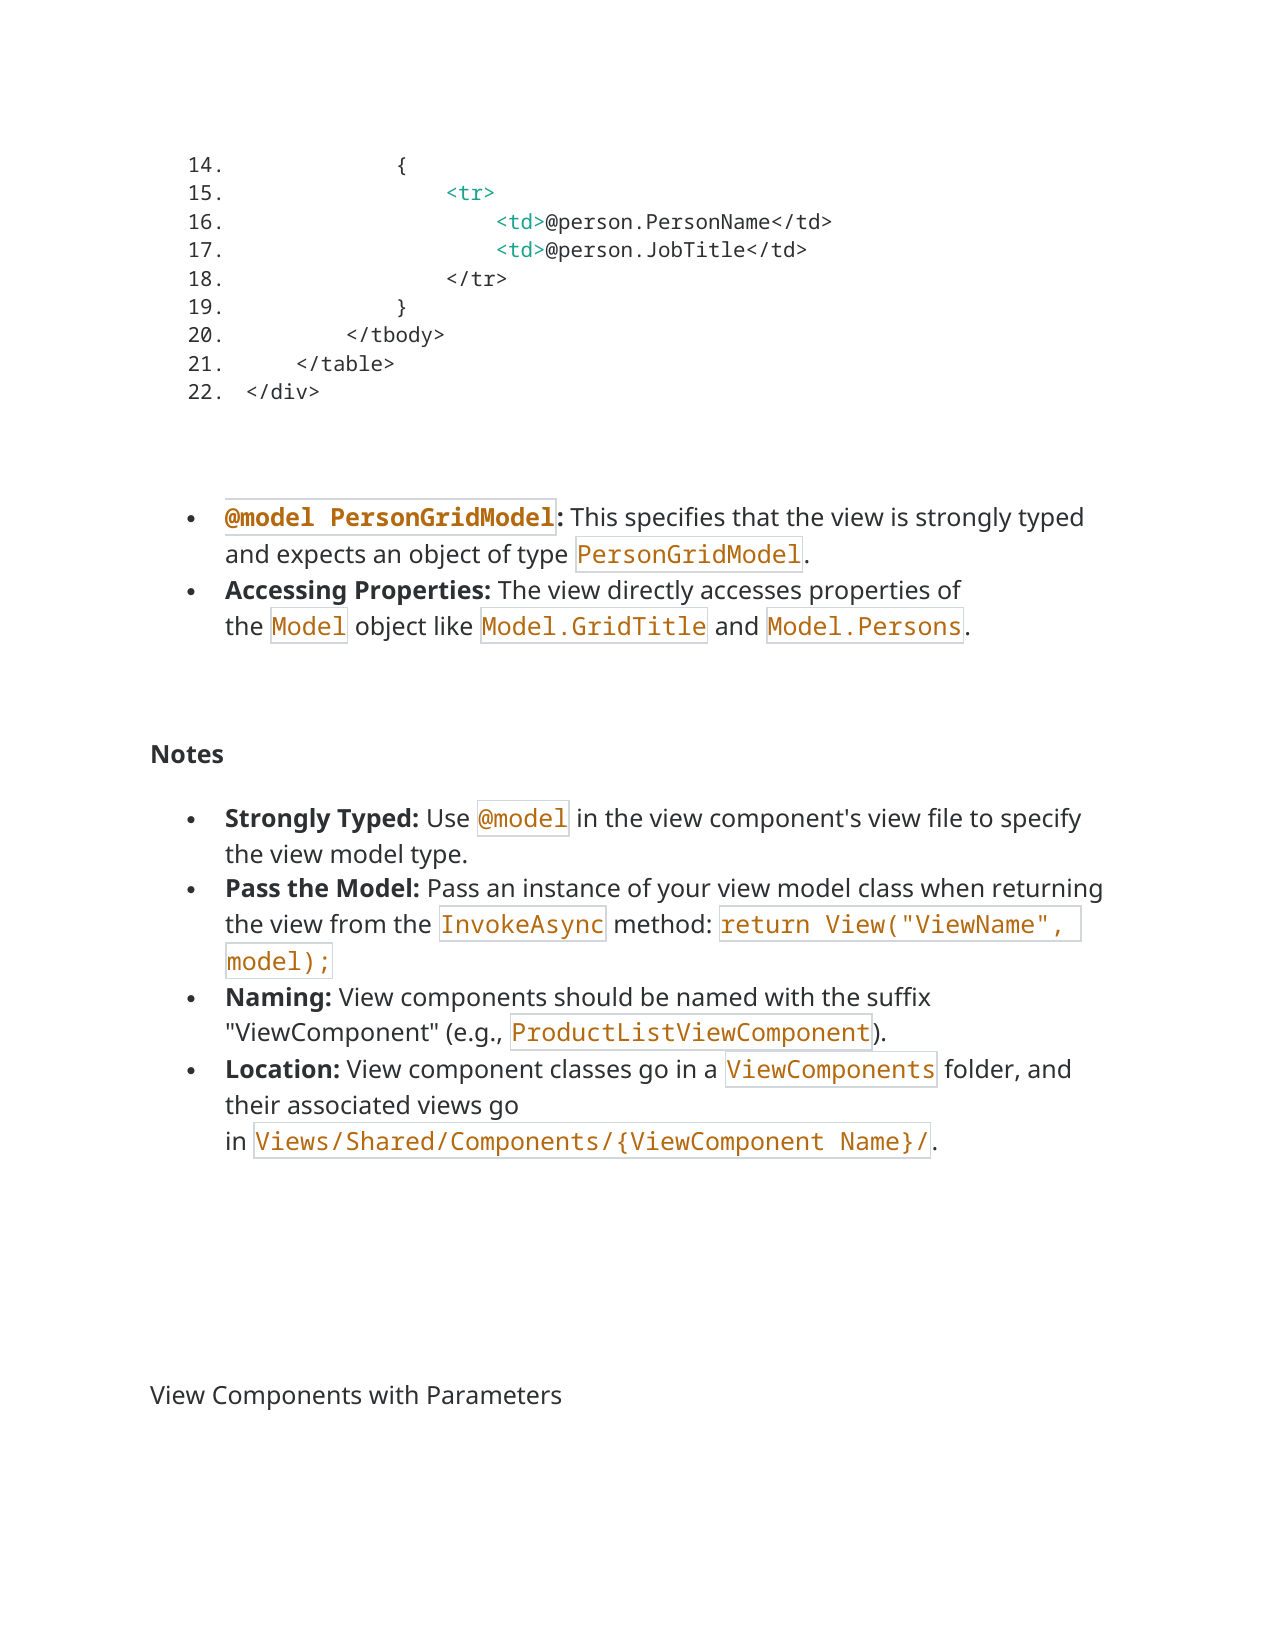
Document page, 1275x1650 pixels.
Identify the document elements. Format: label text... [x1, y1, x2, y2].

list { [187, 150, 1125, 178]
list </tbody> [187, 321, 1125, 349]
list <tr> [187, 178, 1125, 207]
list Naming: View components should be named with the suffix "ViewComponent" (e.g., ProductListViewComponent). [187, 979, 1125, 1051]
list <td>@person.PersonName</td> [187, 207, 1125, 235]
list } [187, 292, 1125, 321]
list </table> [187, 349, 1125, 377]
list </div> [187, 377, 1125, 406]
text Notes [150, 736, 1125, 770]
list Strongly Typed: Use @model in the view component's view file to specify the view model type. [187, 799, 1125, 871]
list </tr> [187, 264, 1125, 292]
list Location: View component classes go in a ViewComponents folder, and their associated views go in Views/Shared/Components/{ViewComponent Name}/. [187, 1051, 1125, 1159]
list @model PersonGridModel: This specifies that the view is strongly typed and expects an object of type PersonGridModel. [187, 498, 1125, 573]
list Pass the Model: Pass an instance of your view model class when returning the view from the InvokeAsync method: return View("ViewName", model); [187, 871, 1125, 979]
text View Components with Parameters [150, 1378, 1125, 1412]
list Accessing Properties: The view directly accesses properties of the Model object like Model.GridTitle and Model.Persons. [187, 573, 1125, 644]
list <td>@person.JobTitle</td> [187, 235, 1125, 264]
